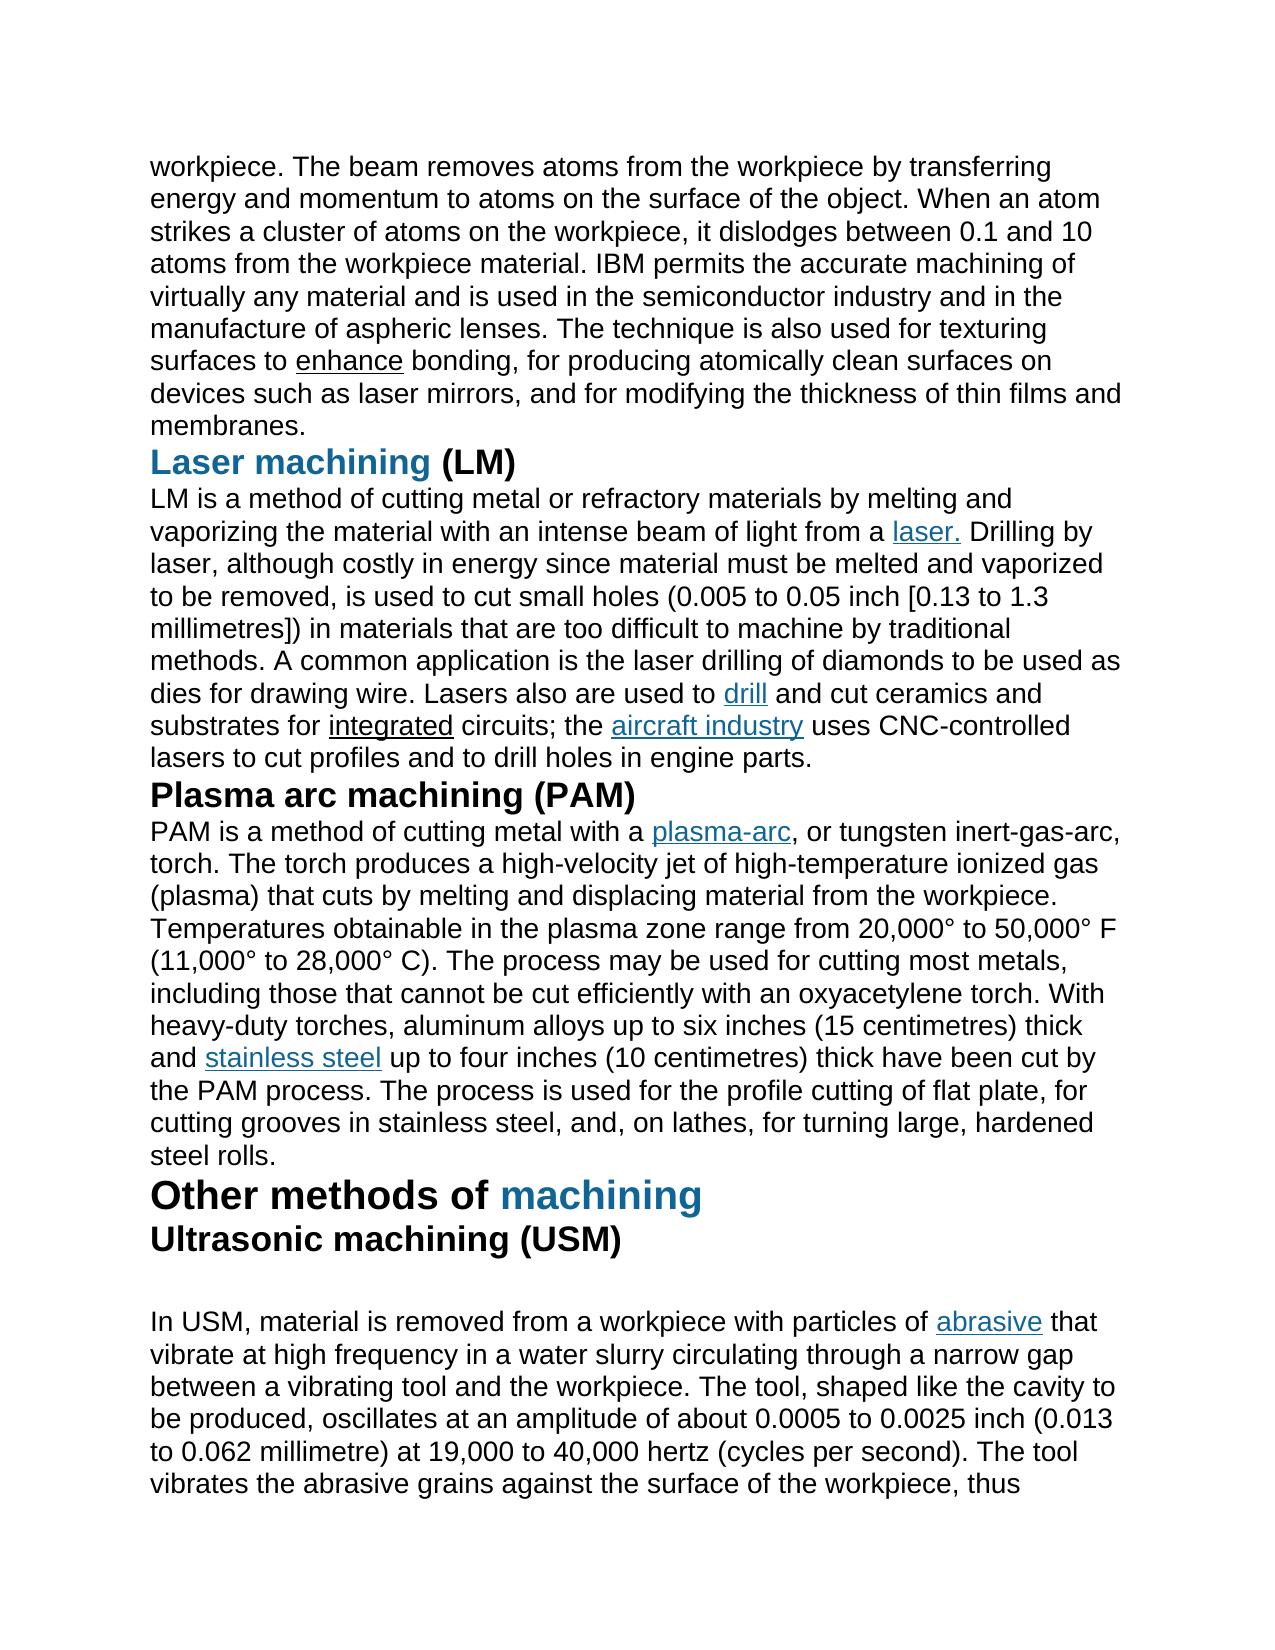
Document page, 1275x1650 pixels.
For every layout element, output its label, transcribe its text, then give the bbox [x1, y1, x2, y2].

text Plasma arc machining (PAM) [150, 774, 1125, 814]
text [150, 1305, 1125, 1500]
text Ultrasonic machining (USM) [150, 1218, 1125, 1258]
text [150, 150, 1125, 442]
text PAM is a method of cutting metal with a plasma-arc, or tungsten inert-gas-arc, torch. The torch produces a high-velocity jet of high-temperature ionized gas (plasma) that cuts by melting and displacing material from the workpiece. Temperatures obtainable in the plasma zone range from 20,000° to 50,000° F (11,000° to 28,000° C). The process may be used for cutting most metals, including those that cannot be cut efficiently with an oxyacetylene torch. With heavy-duty torches, aluminum alloys up to six inches (15 centimetres) thick and stainless steel up to four inches (10 centimetres) thick have been cut by the PAM process. The process is used for the profile cutting of flat plate, for cutting grooves in stainless steel, and, on lathes, for turning large, hardened steel rolls. [150, 814, 1125, 1171]
text Laser machining (LM) [150, 442, 1125, 482]
text LM is a method of cutting metal or refractory materials by melting and vaporizing the material with an intense beam of light from a laser. Drilling by laser, although costly in energy since material must be melted and vaporized to be removed, is used to cut small holes (0.005 to 0.05 inch [0.13 to 1.3 millimetres]) in materials that are too difficult to machine by traditional methods. A common application is the laser drilling of diamonds to be used as dies for drawing wire. Lasers also are used to drill and cut ceramics and substrates for integrated circuits; the aircraft industry uses CNC-controlled lasers to cut profiles and to drill holes in engine parts. [150, 482, 1125, 774]
text Other methods of machining [150, 1171, 1125, 1218]
